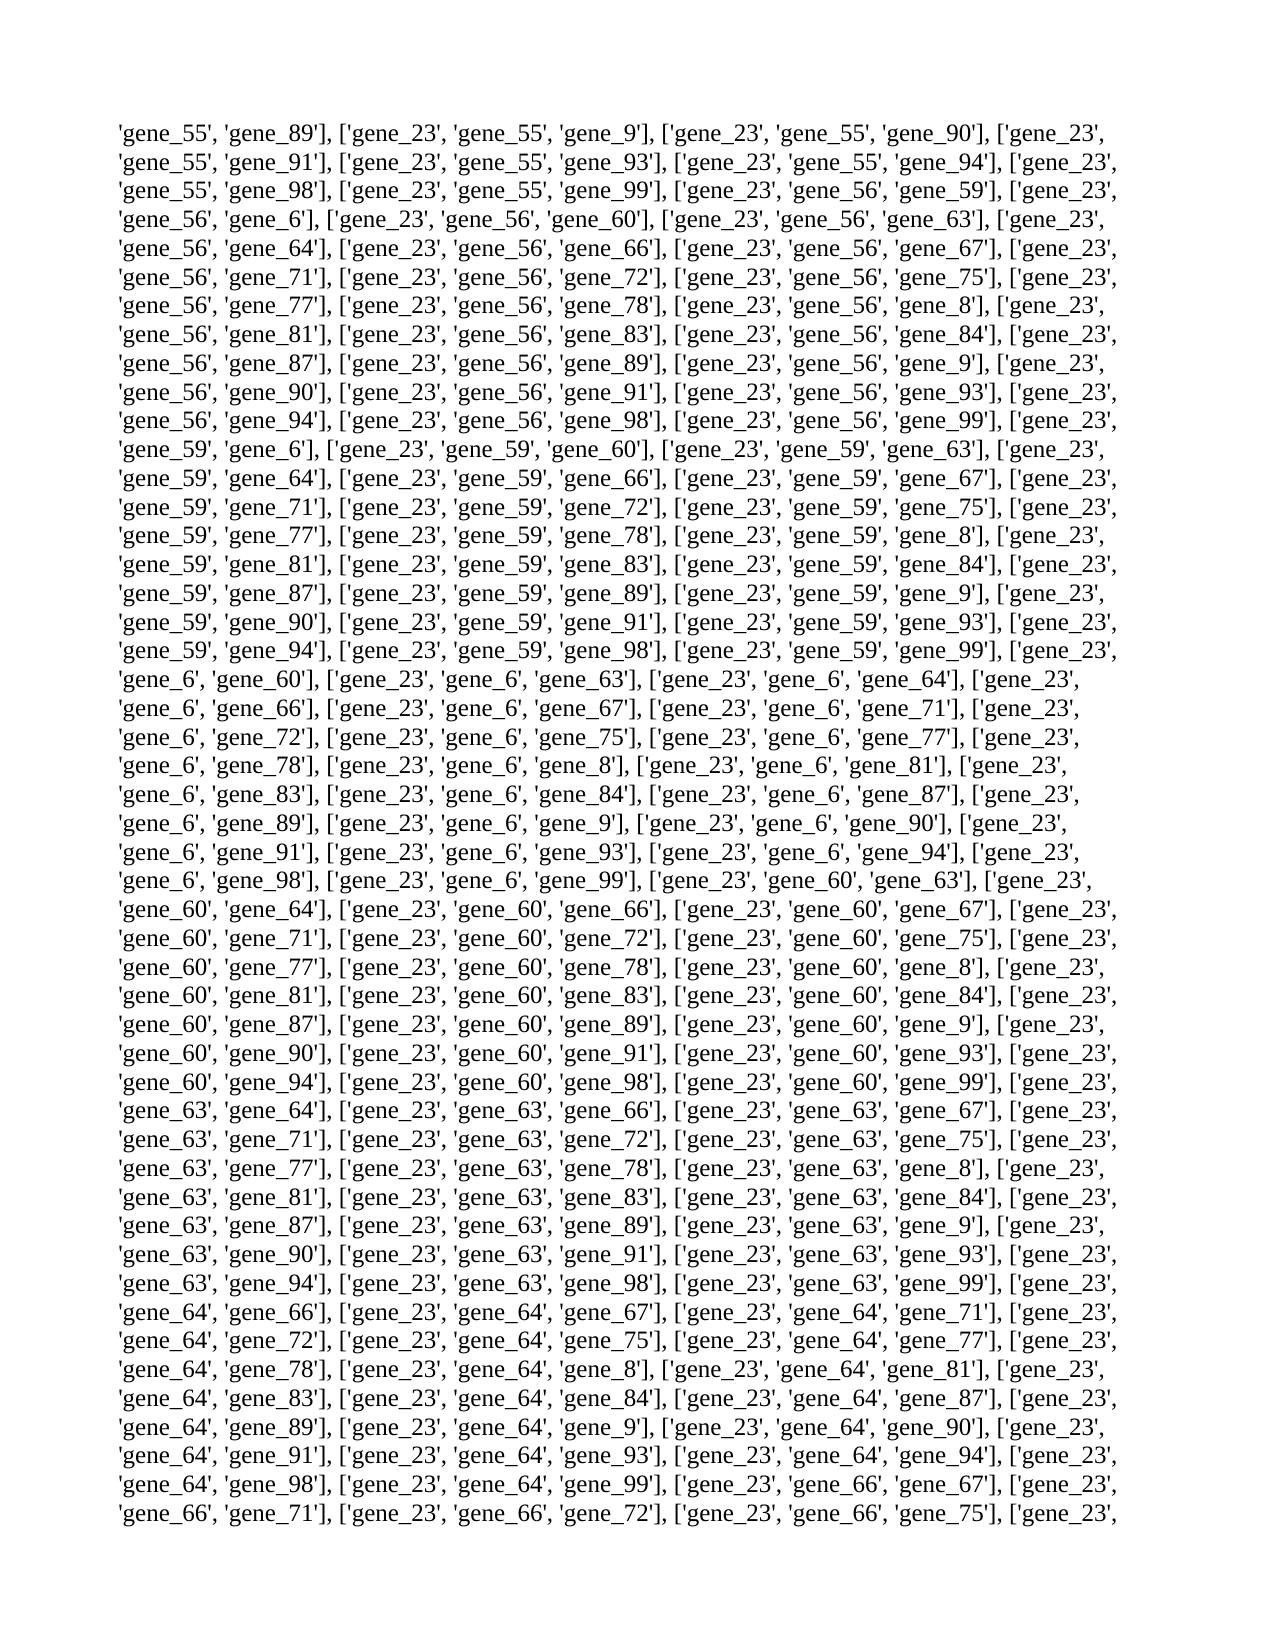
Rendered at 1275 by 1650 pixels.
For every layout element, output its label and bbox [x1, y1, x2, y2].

text [118, 118, 1157, 1527]
